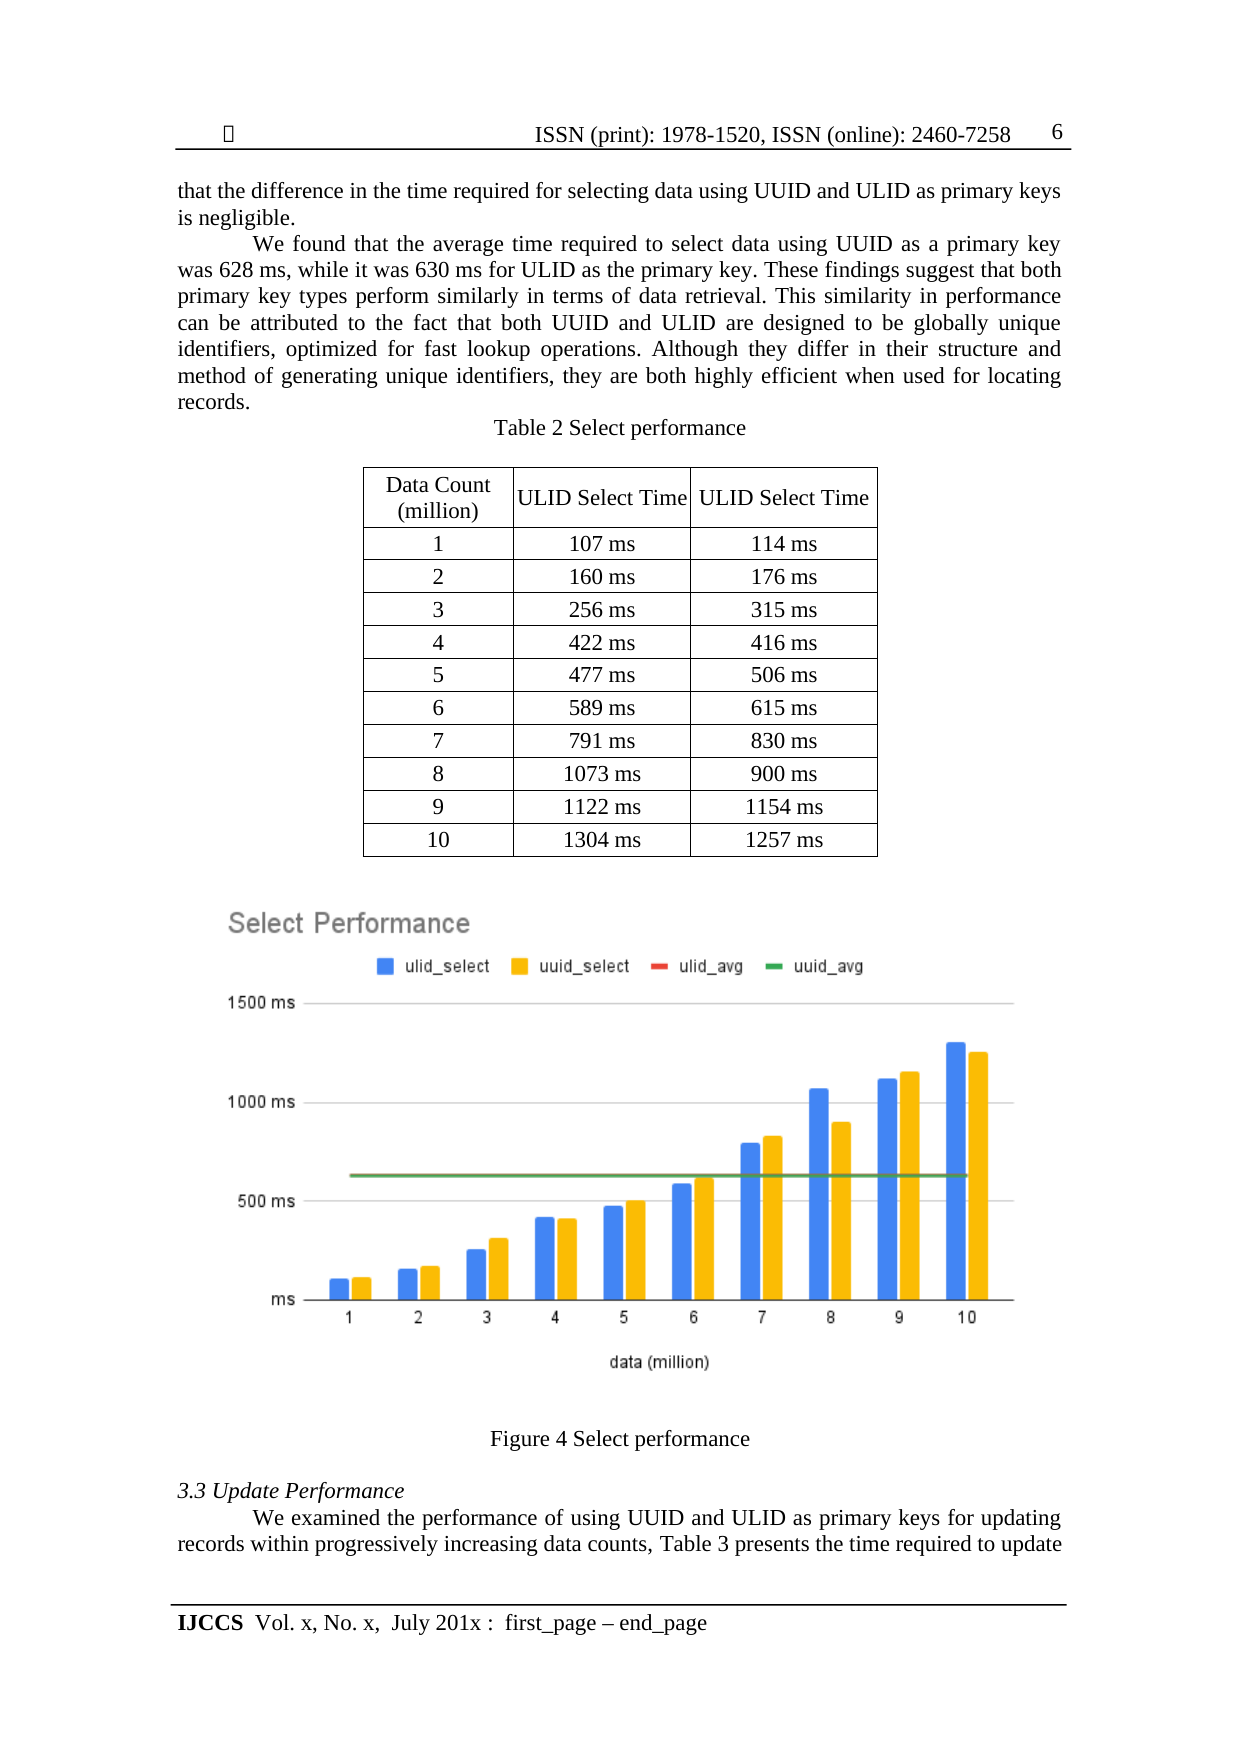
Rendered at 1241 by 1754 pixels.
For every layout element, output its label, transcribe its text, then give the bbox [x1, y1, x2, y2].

table_cell 3 [364, 593, 513, 625]
table_cell 2 [364, 560, 513, 592]
table_cell 1257 ms [691, 824, 877, 856]
table_cell 114 ms [691, 528, 877, 559]
table_cell 8 [364, 758, 513, 790]
table_cell 107 ms [514, 528, 690, 559]
table_cell 422 ms [514, 626, 690, 658]
table_cell 506 ms [691, 659, 877, 691]
table_cell 5 [364, 659, 513, 691]
table_cell 10 [364, 824, 513, 856]
table_cell 1154 ms [691, 791, 877, 823]
table_cell 791 ms [514, 725, 690, 757]
table_header Data Count (million) [364, 468, 513, 526]
table_header ULID Select Time [514, 468, 690, 526]
table_header ULID Select Time [691, 468, 877, 526]
table_cell 615 ms [691, 692, 877, 724]
picture [201, 880, 1040, 1399]
table_cell 830 ms [691, 725, 877, 757]
table_cell 160 ms [514, 560, 690, 592]
text We found that the average time required to select data using UUID as a primary key was 628 ms, while it was 630 ms for ULID as the primary key. These findings suggest that both primary key types perform similarly in terms of data retrieval. This similarity in performance can be attributed to the fact that both UUID and ULID are designed to be globally unique identifiers, optimized for fast lookup operations. Although they differ in their structure and method of generating unique identifiers, they are both highly efficient when used for locating records. [177, 230, 1063, 414]
table_cell 1304 ms [514, 824, 690, 856]
table_cell 7 [364, 725, 513, 757]
table_cell 315 ms [691, 593, 877, 625]
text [177, 177, 1063, 230]
table_cell 176 ms [691, 560, 877, 592]
table_cell 6 [364, 692, 513, 724]
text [177, 1504, 1063, 1556]
table_cell 4 [364, 626, 513, 658]
table_cell 256 ms [514, 593, 690, 625]
table_cell 416 ms [691, 626, 877, 658]
table_cell 1073 ms [514, 758, 690, 790]
table_cell 900 ms [691, 758, 877, 790]
text Table 2 Select performance [177, 414, 1063, 441]
table_cell 1122 ms [514, 791, 690, 823]
text 3.3 Update Performance [177, 1477, 1063, 1504]
table_cell 1 [364, 528, 513, 559]
table_cell 9 [364, 791, 513, 823]
table_cell 477 ms [514, 659, 690, 691]
table_cell 589 ms [514, 692, 690, 724]
